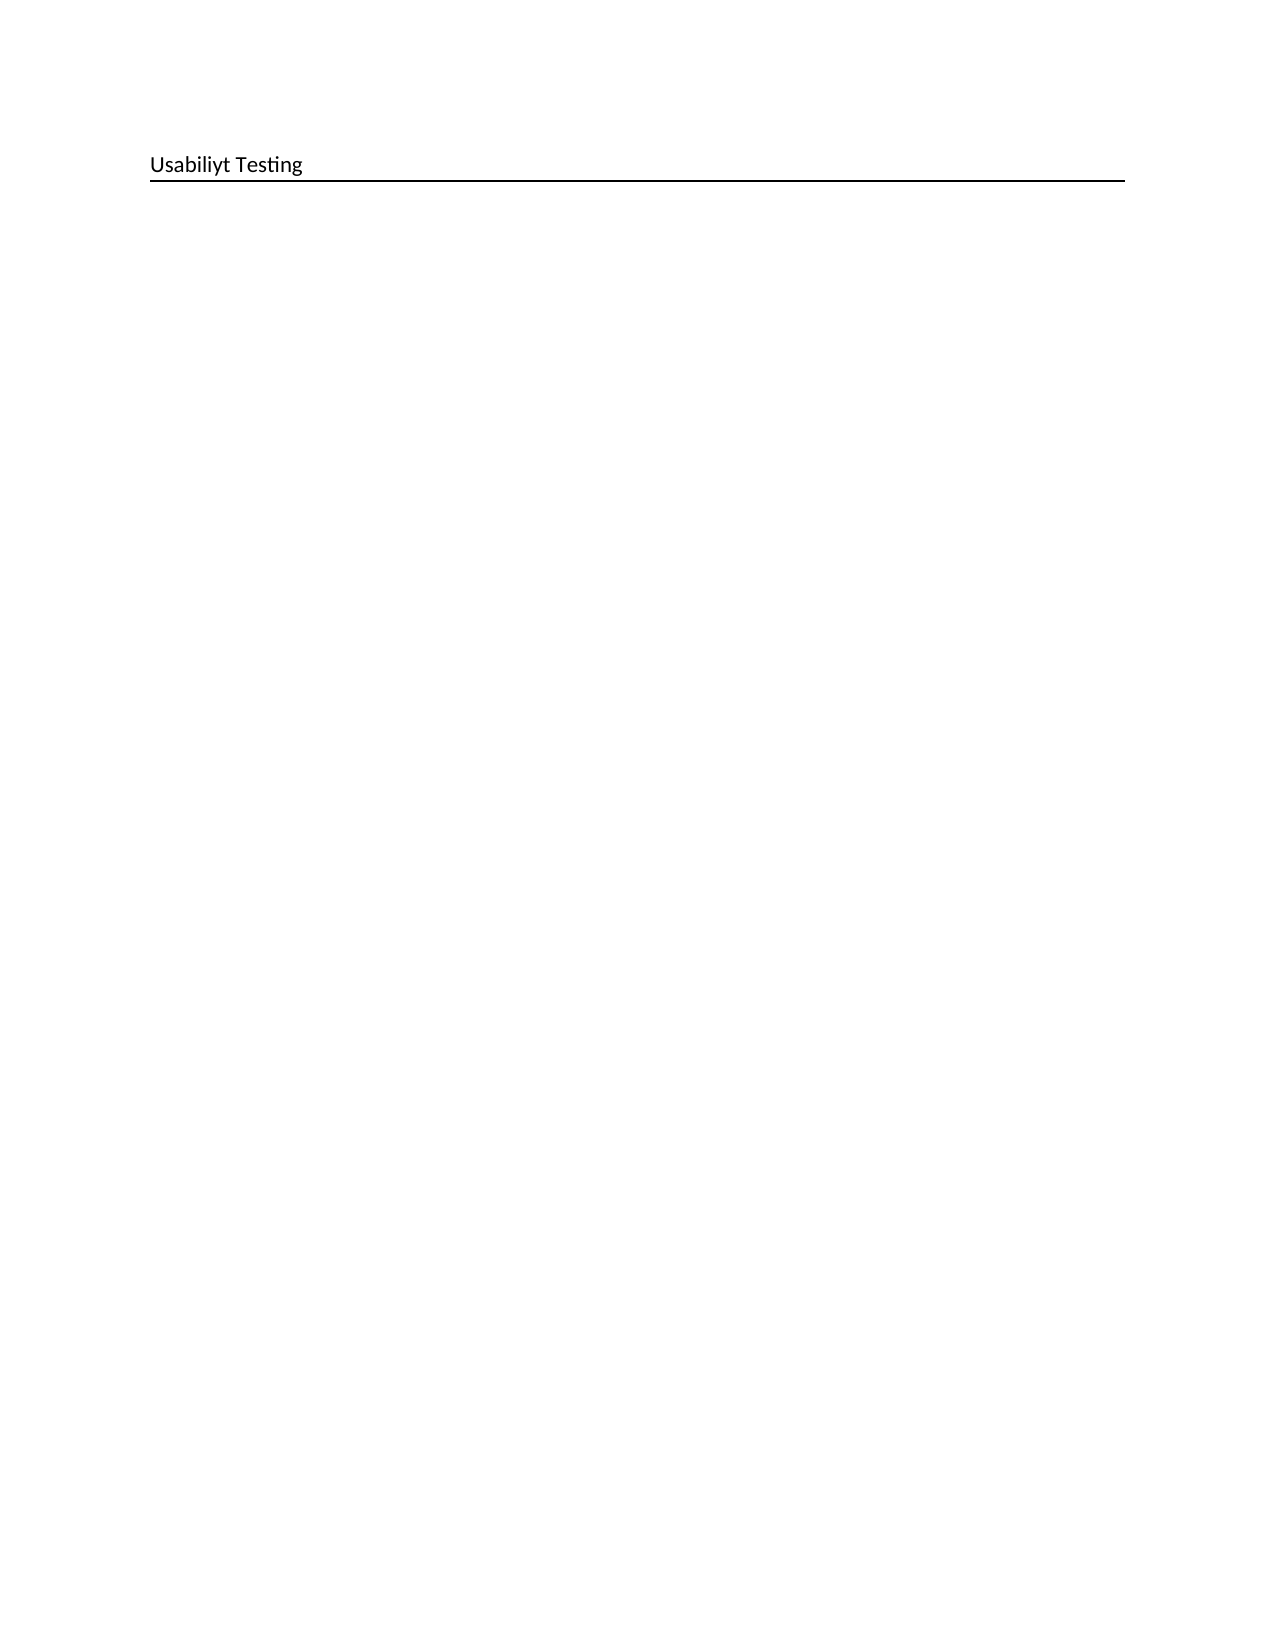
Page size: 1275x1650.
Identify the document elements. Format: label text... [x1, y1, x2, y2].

text Usabiliyt Testing [150, 150, 1125, 180]
